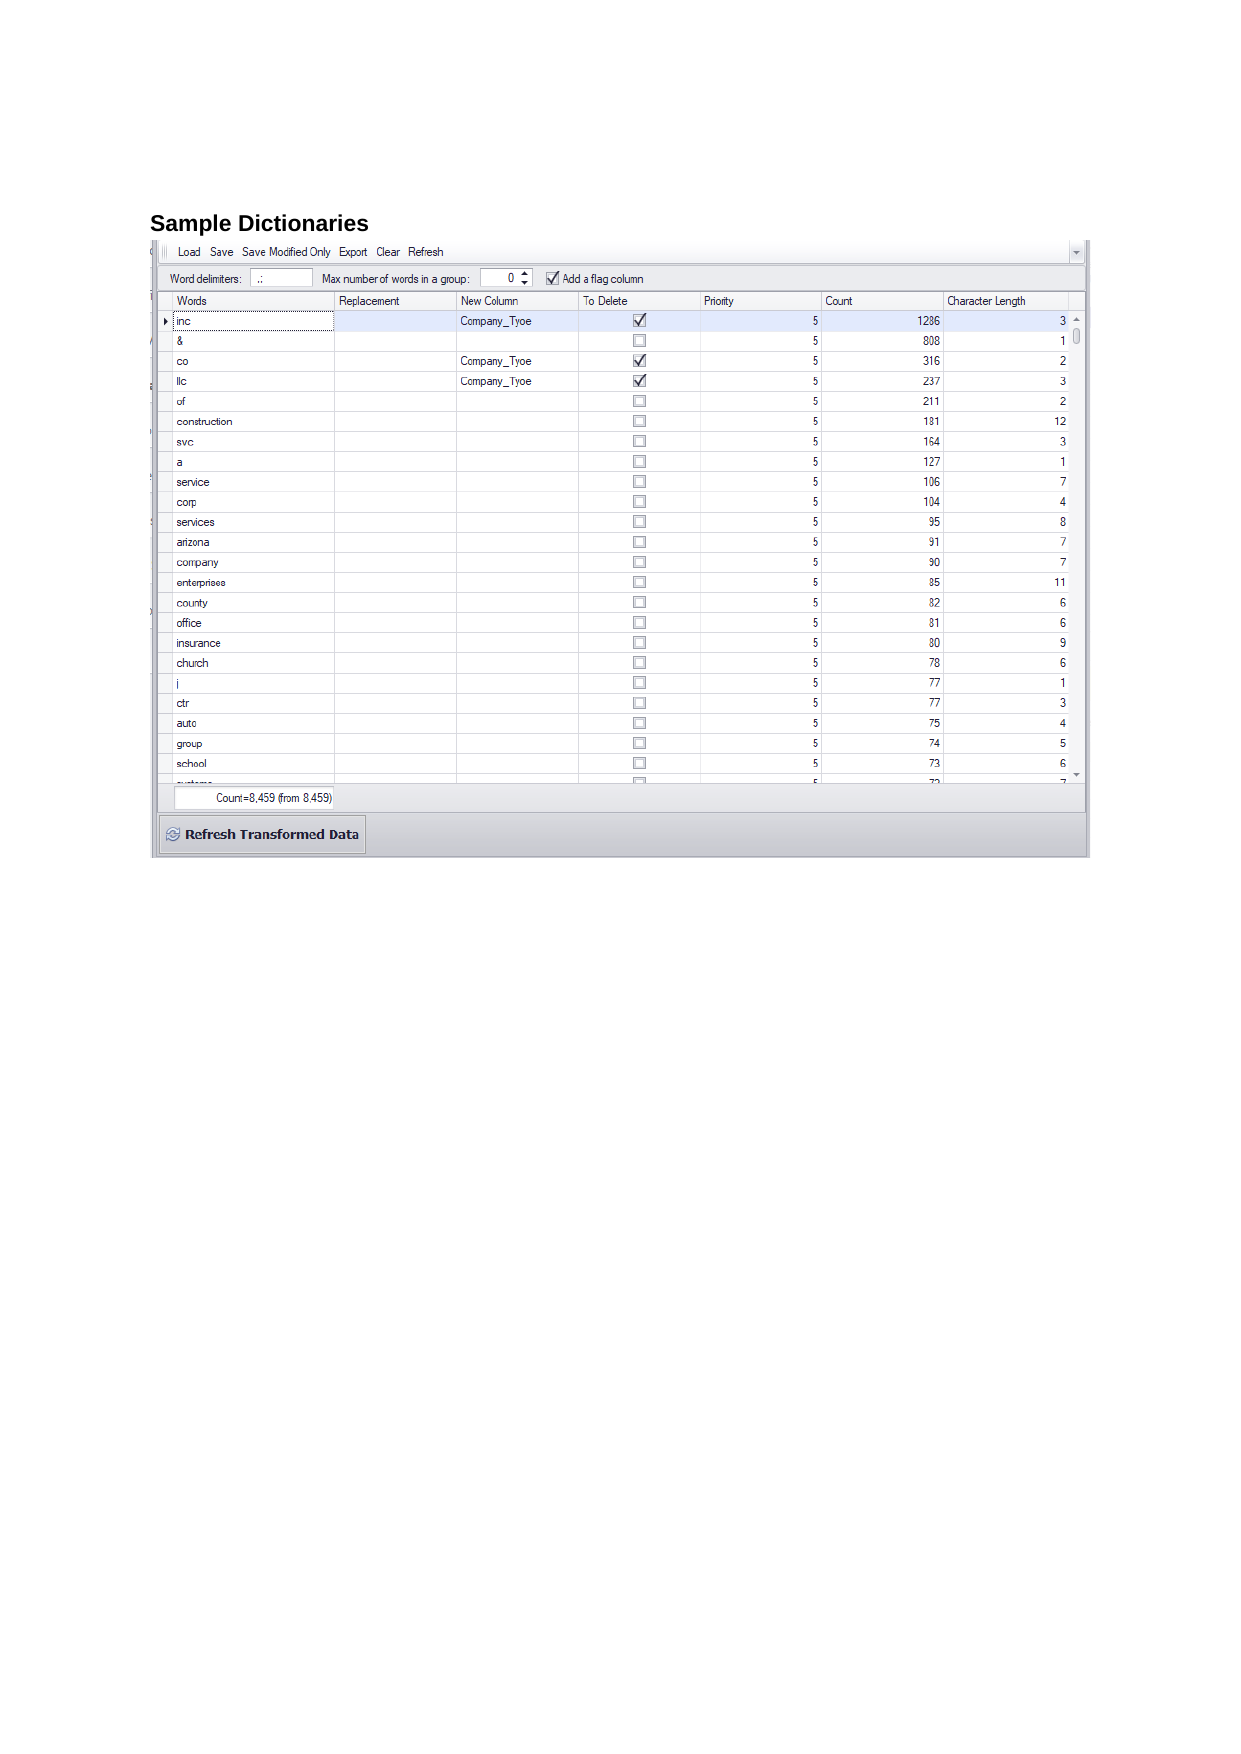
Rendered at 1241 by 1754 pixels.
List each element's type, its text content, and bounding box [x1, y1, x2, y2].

text Sample Dictionaries [150, 210, 1090, 237]
picture [150, 240, 1091, 858]
